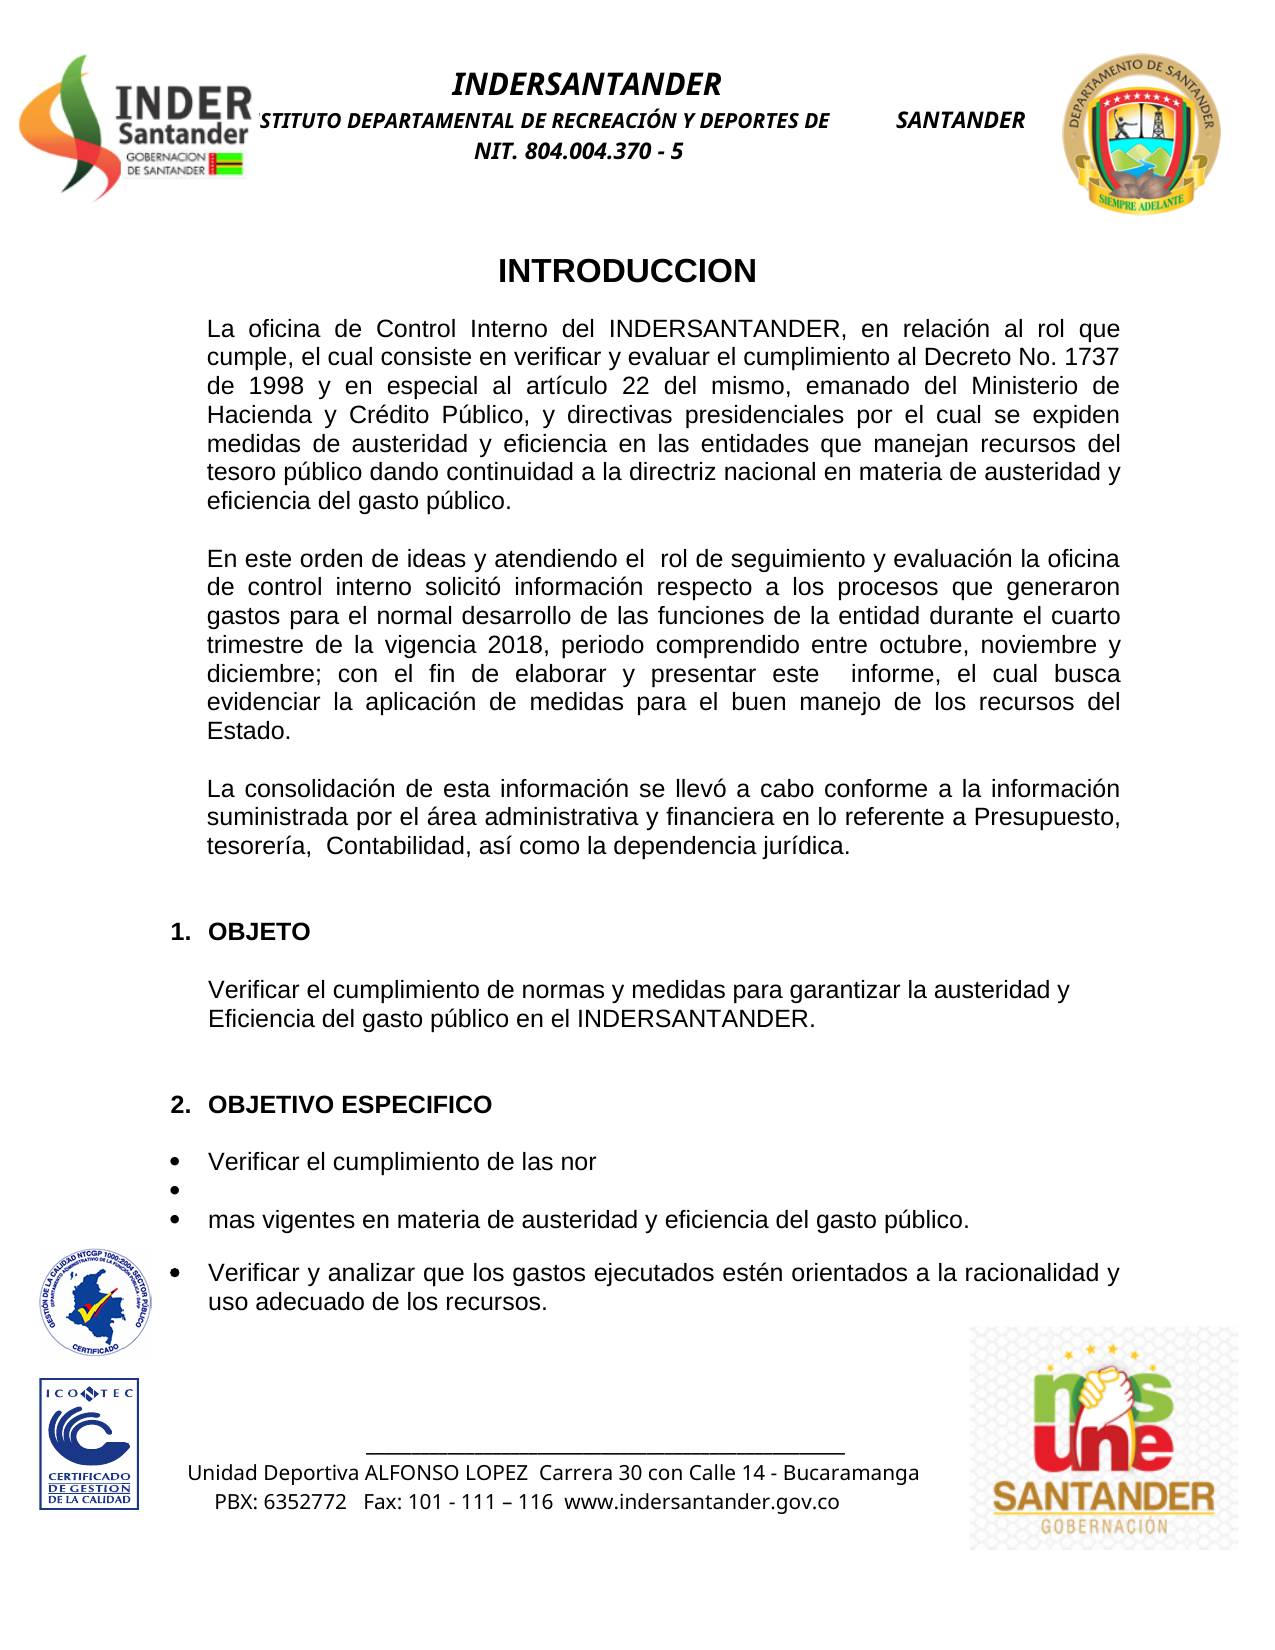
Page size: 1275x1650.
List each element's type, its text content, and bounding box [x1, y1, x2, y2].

text Verificar el cumplimiento de normas y medidas para garantizar la austeridad y [170, 975, 1122, 1003]
picture [1062, 53, 1221, 216]
list OBJETIVO ESPECIFICO [170, 1090, 1122, 1118]
text En este orden de ideas y atendiendo el rol de seguimiento y evaluación la oficina de control interno solicitó información respecto a los procesos que generaron gastos para el normal desarrollo de las funciones de la entidad durante el cuarto trimestre de la vigencia 2018, periodo comprendido entre octubre, noviembre y diciembre; con el fin de elaborar y presentar este informe, el cual busca evidenciar la aplicación de medidas para el buen manejo de los recursos del Estado. [207, 543, 1122, 745]
list Verificar y analizar que los gastos ejecutados estén orientados a la racionalidad y uso adecuado de los recursos. [170, 1258, 1122, 1316]
picture [969, 1326, 1239, 1550]
text INTRODUCCION [133, 251, 1122, 289]
picture [39, 1247, 152, 1361]
picture [17, 52, 260, 205]
text La oficina de Control Interno del INDERSANTANDER, en relación al rol que cumple, el cual consiste en verificar y evaluar el cumplimiento al Decreto No. 1737 de 1998 y en especial al artículo 22 del mismo, emanado del Ministerio de Hacienda y Crédito Público, y directivas presidenciales por el cual se expiden medidas de austeridad y eficiencia en las entidades que manejan recursos del tesoro público dando continuidad a la directriz nacional en materia de austeridad y eficiencia del gasto público. [207, 313, 1122, 515]
text Eficiencia del gasto público en el INDERSANTANDER. [170, 1003, 1122, 1032]
list mas vigentes en materia de austeridad y eficiencia del gasto público. [170, 1205, 1122, 1234]
list Verificar el cumplimiento de las nor [170, 1147, 1122, 1176]
text La consolidación de esta información se llevó a cabo conforme a la información suministrada por el área administrativa y financiera en lo referente a Presupuesto, tesorería, Contabilidad, así como la dependencia jurídica. [207, 773, 1122, 860]
list OBJETO [170, 917, 1122, 946]
